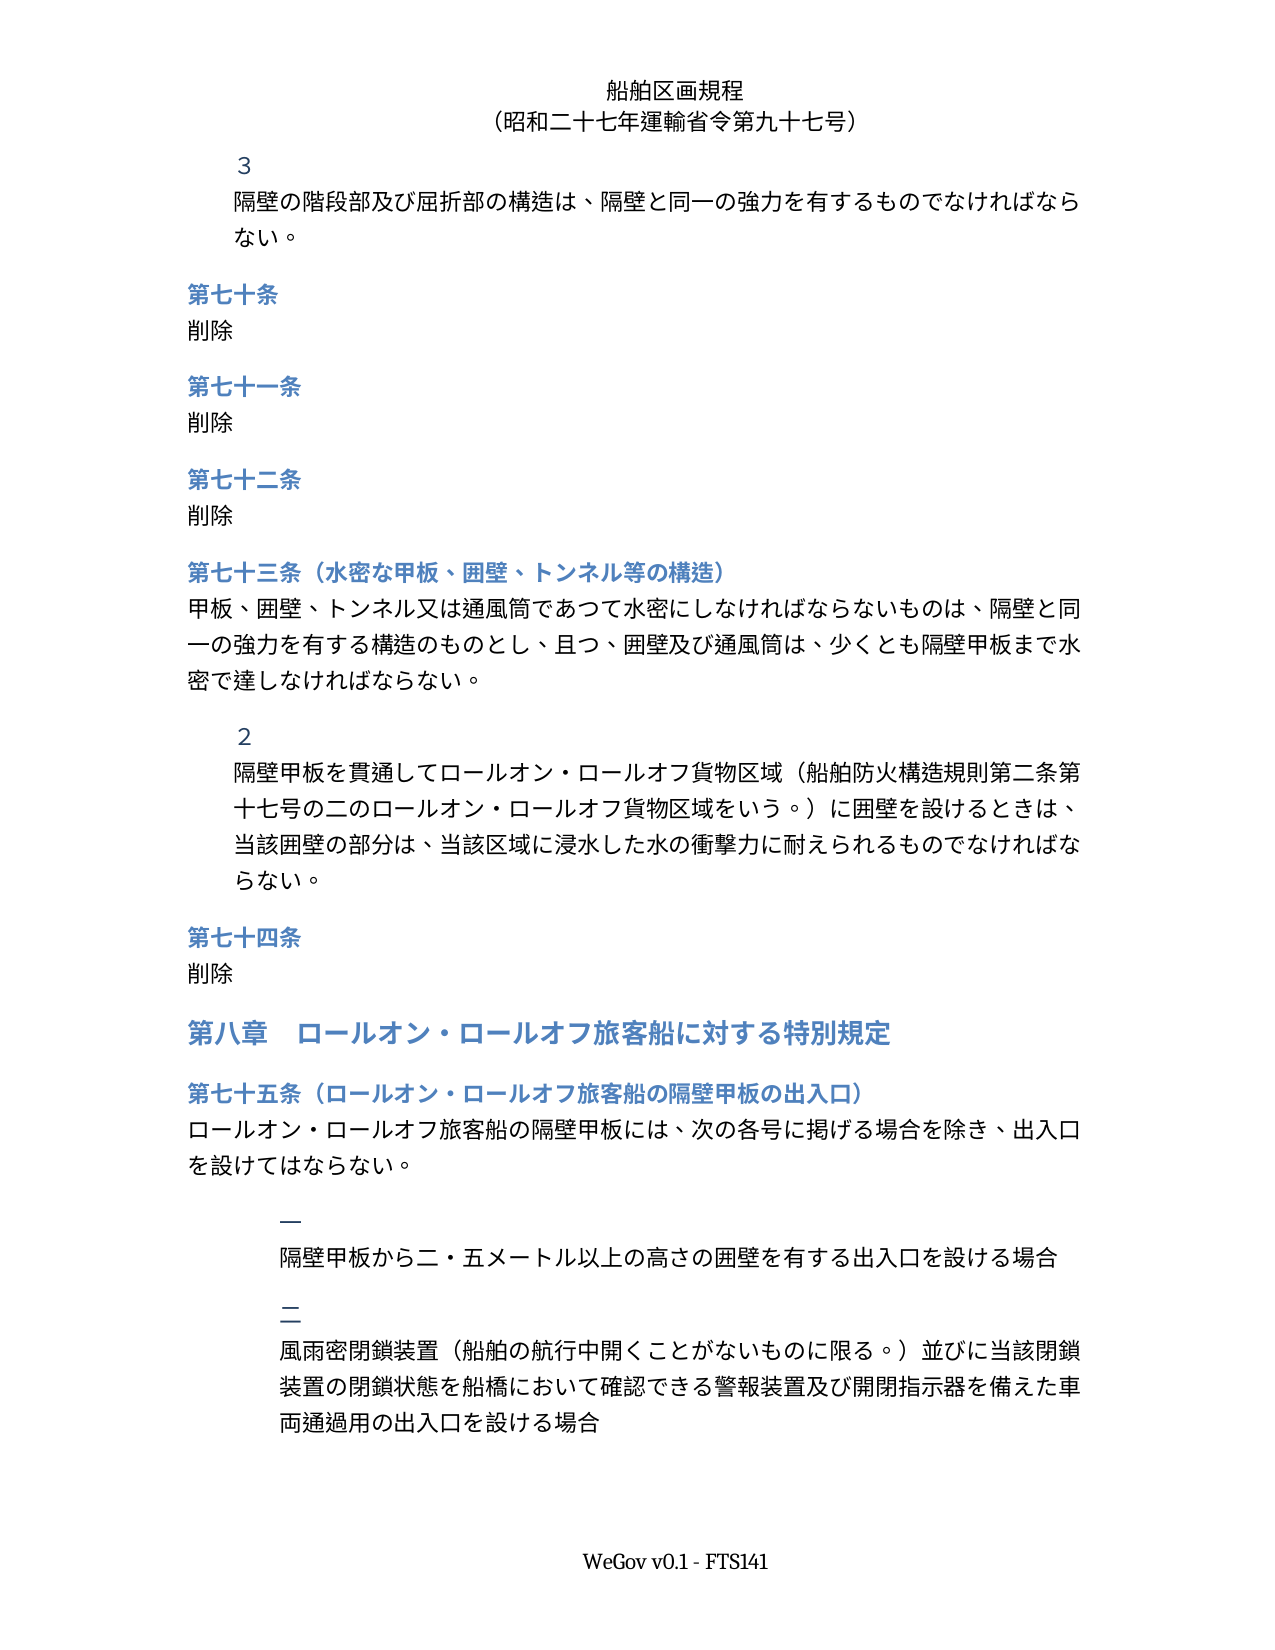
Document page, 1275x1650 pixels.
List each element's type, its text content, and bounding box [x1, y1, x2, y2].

subtitle 第七十二条 [187, 464, 1087, 495]
text 隔壁甲板を貫通してロールオン・ロールオフ貨物区域（船舶防火構造規則第二条第十七号の二のロールオン・ロールオフ貨物区域をいう。）に囲壁を設けるときは、当該囲壁の部分は、当該区域に浸水した水の衝撃力に耐えられるものでなければならない。 [233, 757, 1087, 896]
subtitle 一 [279, 1206, 1087, 1238]
text 削除 [187, 958, 1087, 989]
subtitle 二 [279, 1299, 1087, 1330]
text 隔壁の階段部及び屈折部の構造は、隔壁と同一の強力を有するものでなければならない。 [233, 186, 1087, 253]
subtitle 第七十条 [187, 279, 1087, 310]
text 風雨密閉鎖装置（船舶の航行中開くことがないものに限る。）並びに当該閉鎖装置の閉鎖状態を船橋において確認できる警報装置及び開閉指示器を備えた車両通過用の出入口を設ける場合 [279, 1335, 1087, 1438]
subtitle ２ [233, 721, 1087, 753]
subtitle 第八章 ロールオン・ロールオフ旅客船に対する特別規定 [187, 1014, 1087, 1051]
subtitle 第七十一条 [187, 371, 1087, 403]
text 削除 [187, 407, 1087, 438]
text ロールオン・ロールオフ旅客船の隔壁甲板には、次の各号に掲げる場合を除き、出入口を設けてはならない。 [187, 1114, 1087, 1181]
text 削除 [187, 314, 1087, 346]
subtitle ３ [233, 150, 1087, 181]
text 甲板、囲壁、トンネル又は通風筒であつて水密にしなければならないものは、隔壁と同一の強力を有する構造のものとし、且つ、囲壁及び通風筒は、少くとも隔壁甲板まで水密で達しなければならない。 [187, 593, 1087, 696]
text 削除 [187, 500, 1087, 531]
subtitle 第七十三条（水密な甲板、囲壁、トンネル等の構造） [187, 557, 1087, 588]
subtitle 第七十五条（ロールオン・ロールオフ旅客船の隔壁甲板の出入口） [187, 1078, 1087, 1109]
subtitle 第七十四条 [187, 922, 1087, 953]
text 隔壁甲板から二・五メートル以上の高さの囲壁を有する出入口を設ける場合 [279, 1242, 1087, 1274]
